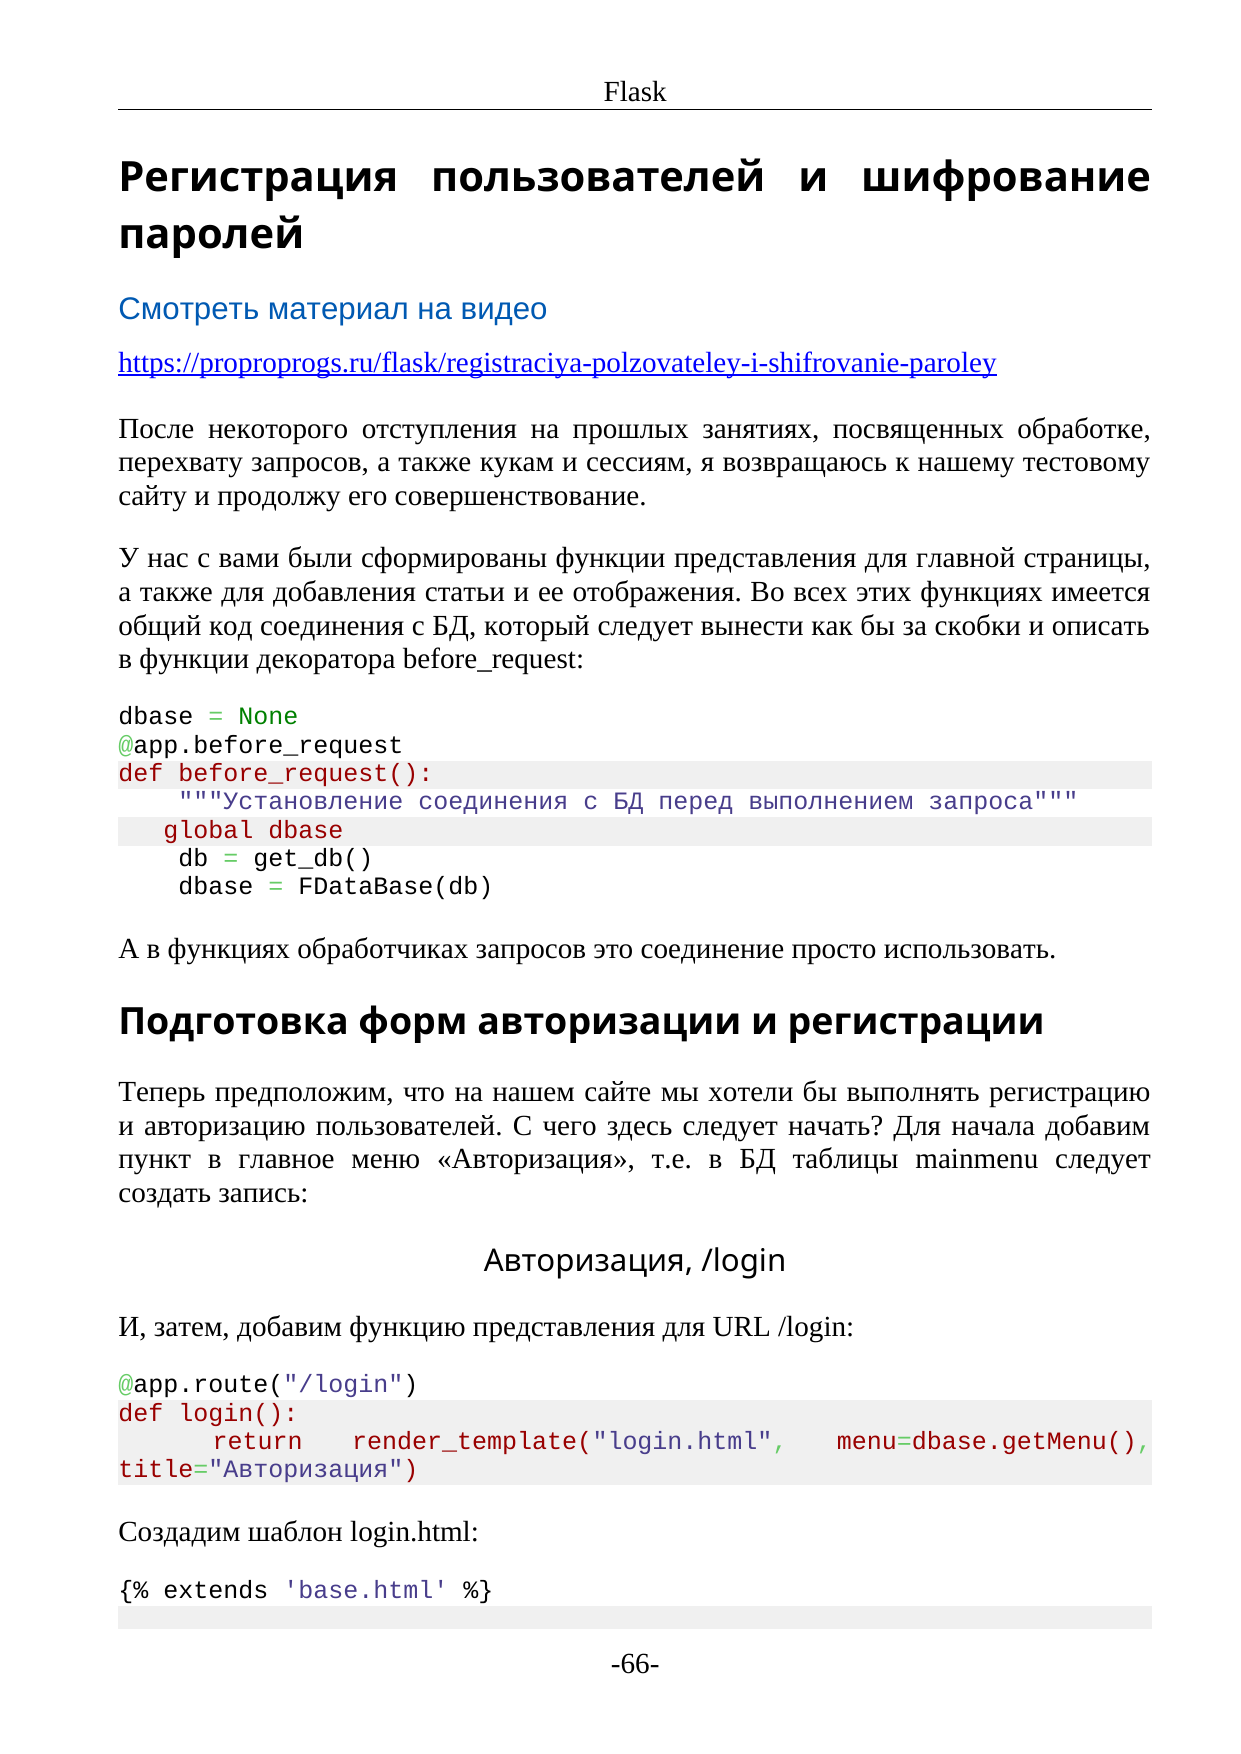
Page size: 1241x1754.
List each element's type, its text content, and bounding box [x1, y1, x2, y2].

text Теперь предположим, что на нашем сайте мы хотели бы выполнять регистрацию и авторизацию пользователей. С чего здесь следует начать? Для начала добавим пункт в главное меню «Авторизация», т.е. в БД таблицы mainmenu следует создать запись: [118, 1074, 1152, 1208]
text @app.before_request [118, 732, 1152, 761]
text """Установление соединения с БД перед выполнением запроса""" [118, 789, 1152, 817]
text А в функциях обработчиках запросов это соединение просто использовать. [118, 931, 1152, 965]
text Смотреть материал на видео [118, 290, 1152, 326]
text db = get_db() [118, 846, 1152, 874]
text @app.route("/login") [118, 1372, 1152, 1400]
text dbase = None [118, 704, 1152, 732]
text {% extends 'base.html' %} [118, 1577, 1152, 1606]
text Создадим шаблон login.html: [118, 1514, 1152, 1548]
text return render_template("login.html", menu=dbase.getMenu(), title="Авторизация") [118, 1429, 1152, 1485]
text И, затем, добавим функцию представления для URL /login: [118, 1309, 1152, 1343]
text https://proproprogs.ru/flask/registraciya-polzovateley-i-shifrovanie-paroley [118, 345, 1152, 379]
text Авторизация, /login [118, 1238, 1152, 1280]
text def login(): [118, 1400, 1152, 1429]
text global dbase [118, 817, 1152, 846]
text После некоторого отступления на прошлых занятиях, посвященных обработке, перехвату запросов, а также кукам и сессиям, я возвращаюсь к нашему тестовому сайту и продолжу его совершенствование. [118, 411, 1152, 511]
text У нас с вами были сформированы функции представления для главной страницы, а также для добавления статьи и ее отображения. Во всех этих функциях имеется общий код соединения с БД, который следует вынести как бы за скобки и описать в функции декоратора before_request: [118, 541, 1152, 675]
text def before_request(): [118, 761, 1152, 789]
subtitle Регистрация пользователей и шифрование паролей [118, 147, 1152, 261]
subtitle Подготовка форм авторизации и регистрации [118, 994, 1152, 1045]
text dbase = FDataBase(db) [118, 874, 1152, 902]
